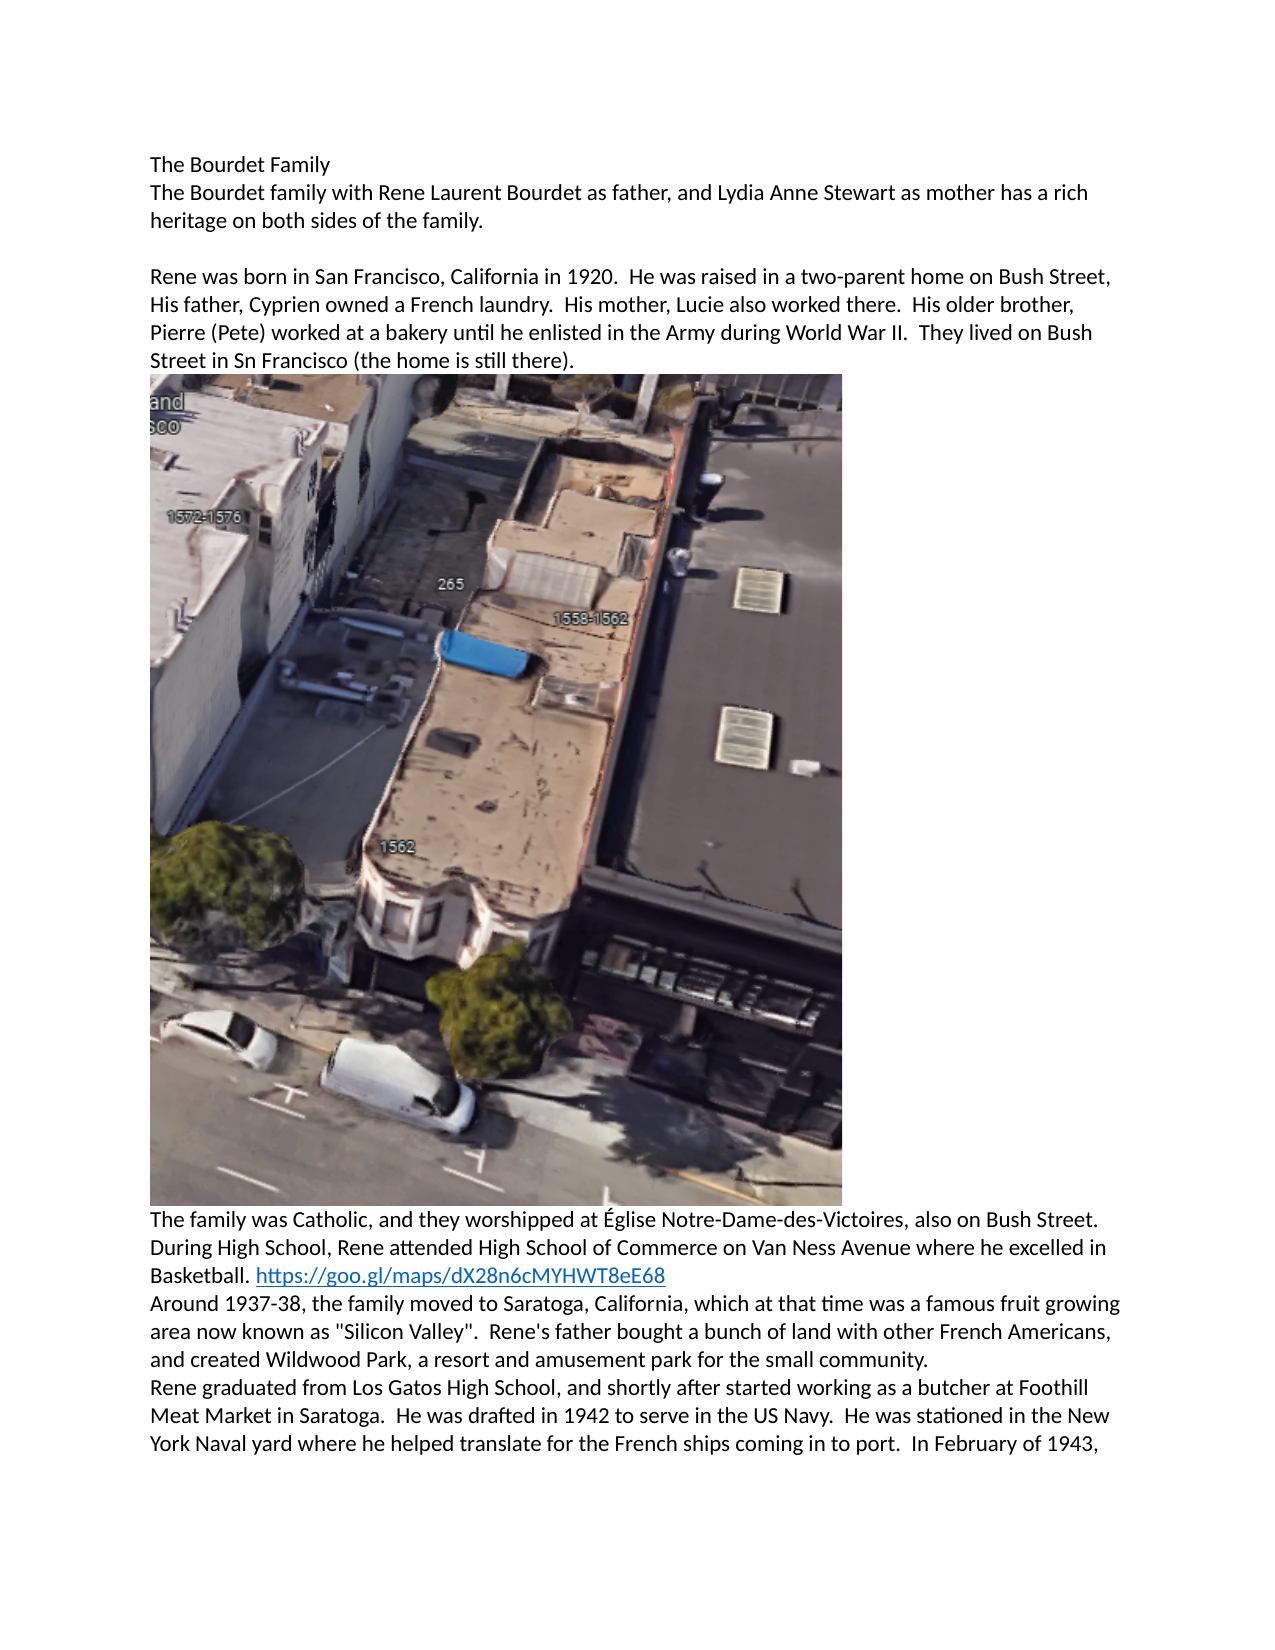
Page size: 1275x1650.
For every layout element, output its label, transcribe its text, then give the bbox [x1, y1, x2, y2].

text Rene was born in San Francisco, California in 1920. He was raised in a two-parent home on Bush Street, His father, Cyprien owned a French laundry. His mother, Lucie also worked there. His older brother, Pierre (Pete) worked at a bakery until he enlisted in the Army during World War II. They lived on Bush Street in Sn Francisco (the home is still there). [150, 262, 1125, 374]
text Around 1937-38, the family moved to Saratoga, California, which at that time was a famous fruit growing area now known as "Silicon Valley". Rene's father bought a bunch of land with other French Americans, and created Wildwood Park, a resort and amusement park for the small community. [150, 1289, 1125, 1373]
picture [150, 374, 843, 1206]
text The family was Catholic, and they worshipped at Église Notre-Dame-des-Victoires, also on Bush Street. During High School, Rene attended High School of Commerce on Van Ness Avenue where he excelled in Basketball. https://goo.gl/maps/dX28n6cMYHWT8eE68 [150, 1205, 1125, 1289]
text The Bourdet family with Rene Laurent Bourdet as father, and Lydia Anne Stewart as mother has a rich heritage on both sides of the family. [150, 178, 1125, 234]
text The Bourdet Family [150, 150, 1125, 178]
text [150, 1373, 1125, 1457]
